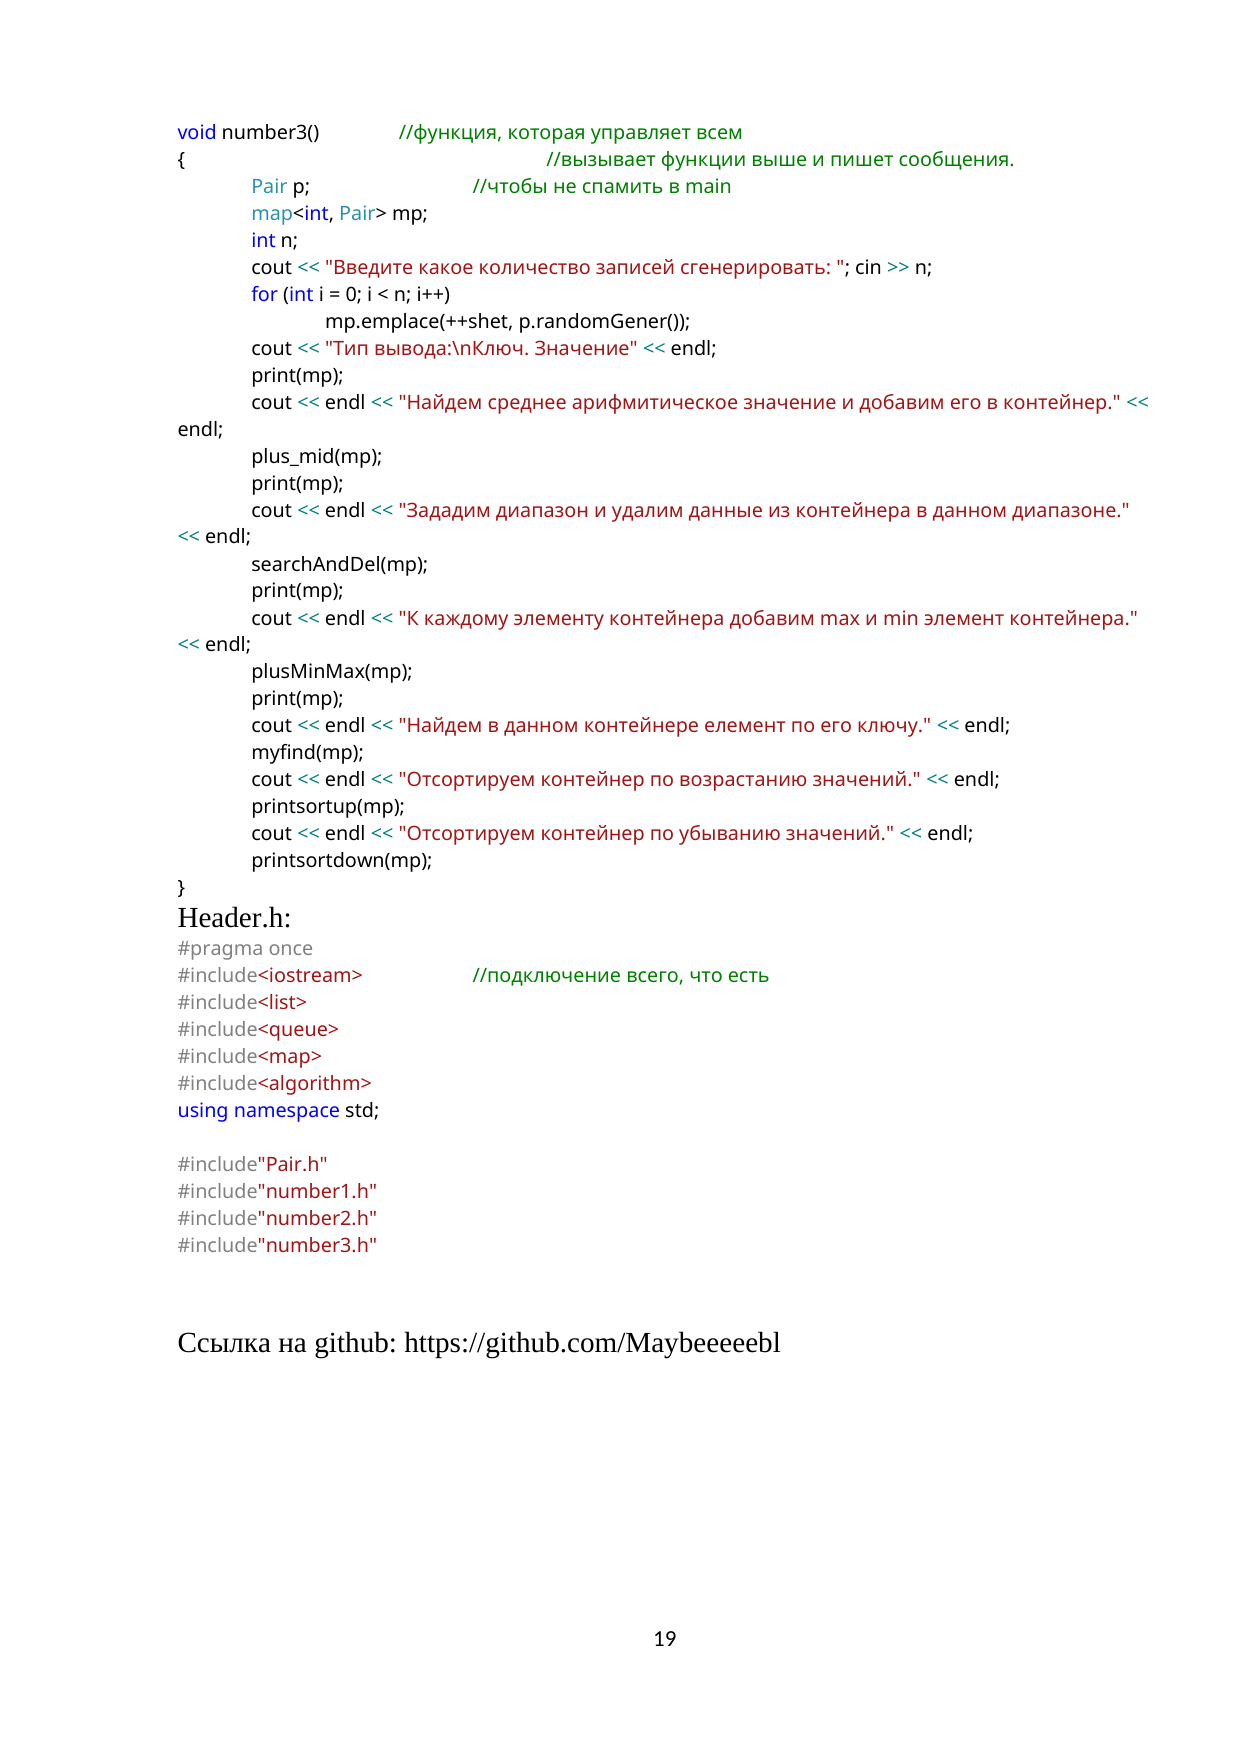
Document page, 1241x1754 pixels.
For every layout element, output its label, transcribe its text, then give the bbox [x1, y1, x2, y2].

text for (int i = 0; i < n; i++) [177, 280, 1152, 307]
text cout << "Введите какое количество записей сгенерировать: "; cin >> n; [177, 253, 1152, 280]
text Pair p; //чтобы не спамить в main [177, 172, 1152, 199]
text printsortdown(mp); [177, 847, 1152, 873]
text } [177, 873, 1152, 901]
text #include<algorithm> [177, 1069, 1152, 1096]
text Ссылка на github: https://github.com/Maybeeeeebl [177, 1325, 1152, 1358]
text mp.emplace(++shet, p.randomGener()); [177, 307, 1152, 334]
text #include<list> [177, 988, 1152, 1015]
text cout << "Тип вывода:\nКлюч. Значение" << endl; [177, 334, 1152, 361]
text myfind(mp); [177, 739, 1152, 766]
text print(mp); [177, 469, 1152, 496]
text int n; [177, 226, 1152, 253]
text plus_mid(mp); [177, 442, 1152, 469]
text cout << endl << "Отсортируем контейнер по возрастанию значений." << endl; [177, 766, 1152, 793]
text cout << endl << "Зададим диапазон и удалим данные из контейнера в данном диапазоне." << endl; [177, 496, 1152, 550]
text #include<iostream> //подключение всего, что есть [177, 961, 1152, 988]
text #include<map> [177, 1042, 1152, 1069]
text print(mp); [177, 577, 1152, 604]
text cout << endl << "К каждому элементу контейнера добавим max и min элемент контейнера." << endl; [177, 604, 1152, 658]
text #include"number1.h" [177, 1177, 1152, 1204]
text void number3() //функция, которая управляет всем [177, 118, 1152, 145]
text #include<queue> [177, 1015, 1152, 1042]
text printsortup(mp); [177, 793, 1152, 819]
text plusMinMax(mp); [177, 658, 1152, 685]
text map<int, Pair> mp; [177, 199, 1152, 226]
text print(mp); [177, 685, 1152, 712]
text print(mp); [177, 361, 1152, 388]
text cout << endl << "Отсортируем контейнер по убыванию значений." << endl; [177, 819, 1152, 847]
text { //вызывает функции выше и пишет сообщения. [177, 145, 1152, 172]
text #include"Pair.h" [177, 1150, 1152, 1177]
text cout << endl << "Найдем в данном контейнере елемент по его ключу." << endl; [177, 712, 1152, 739]
text using namespace std; [177, 1096, 1152, 1123]
text searchAndDel(mp); [177, 550, 1152, 577]
text #pragma once [177, 934, 1152, 961]
text #include"number2.h" [177, 1204, 1152, 1231]
text #include"number3.h" [177, 1231, 1152, 1258]
text Header.h: [177, 901, 1152, 934]
text cout << endl << "Найдем среднее арифмитическое значение и добавим его в контейнер." << endl; [177, 388, 1152, 442]
